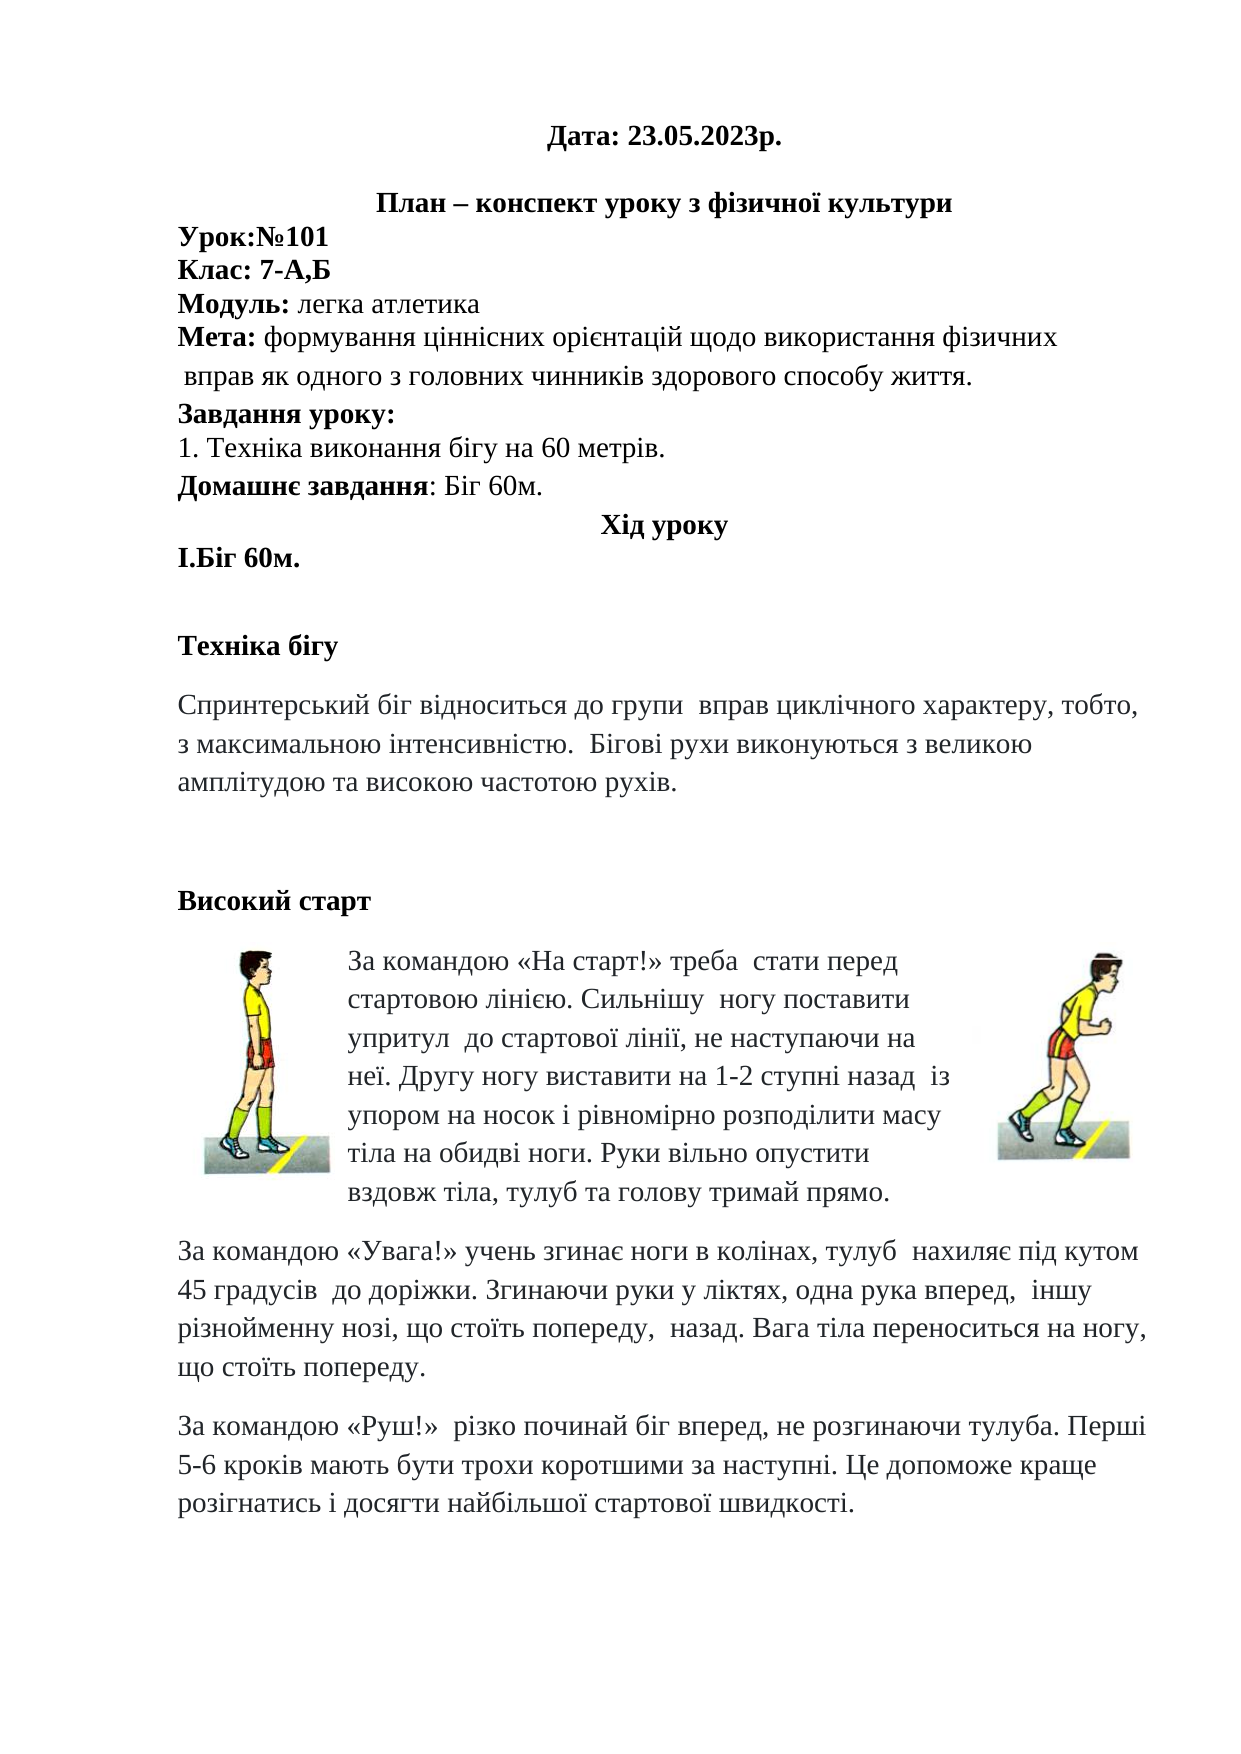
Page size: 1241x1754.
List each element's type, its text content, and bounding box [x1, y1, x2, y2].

text За командою «Увага!» учень згинає ноги в колінах, тулуб нахиляє під кутом 45 градусів до доріжки. Згинаючи руки у ліктях, одна рука вперед, іншу різнойменну нозі, що стоїть попереду, назад. Вага тіла переноситься на ногу, що стоїть попереду. [177, 1233, 1152, 1382]
text За командою «Руш!» різко починай біг вперед, не розгинаючи тулуба. Перші 5-6 кроків мають бути трохи коротшими за наступні. Це допоможе краще розігнатись і досягти найбільшої стартової швидкості. [177, 1408, 1152, 1519]
text Урок:№101 [177, 219, 1152, 252]
text 1. Техніка виконання бігу на 60 метрів. [177, 430, 1152, 463]
text Високий старт [177, 883, 1152, 917]
picture [964, 942, 1152, 1176]
text Домашнє завдання: Біг 60м. [177, 468, 1152, 502]
text План – конспект уроку з фізичної культури [177, 185, 1152, 219]
text Модуль: легка атлетика [177, 286, 1152, 319]
text Дата: 23.05.2023р. [177, 118, 1152, 152]
text Техніка бігу [177, 628, 1152, 662]
text вправ як одного з головних чинників здорового способу життя. [140, 358, 1152, 391]
text Завдання уроку: [177, 396, 1152, 430]
text Клас: 7-А,Б [177, 252, 1152, 286]
text І.Біг 60м. [177, 541, 1152, 574]
text Мета: формування ціннісних орієнтацій щодо використання фізичних [177, 319, 1152, 353]
text Хід уроку [177, 507, 1152, 541]
picture [177, 942, 348, 1190]
text Спринтерський біг відноситься до групи вправ циклічного характеру, тобто, з максимальною інтенсивністю. Бігові рухи виконуються з великою амплітудою та високою частотою рухів. [177, 687, 1152, 798]
